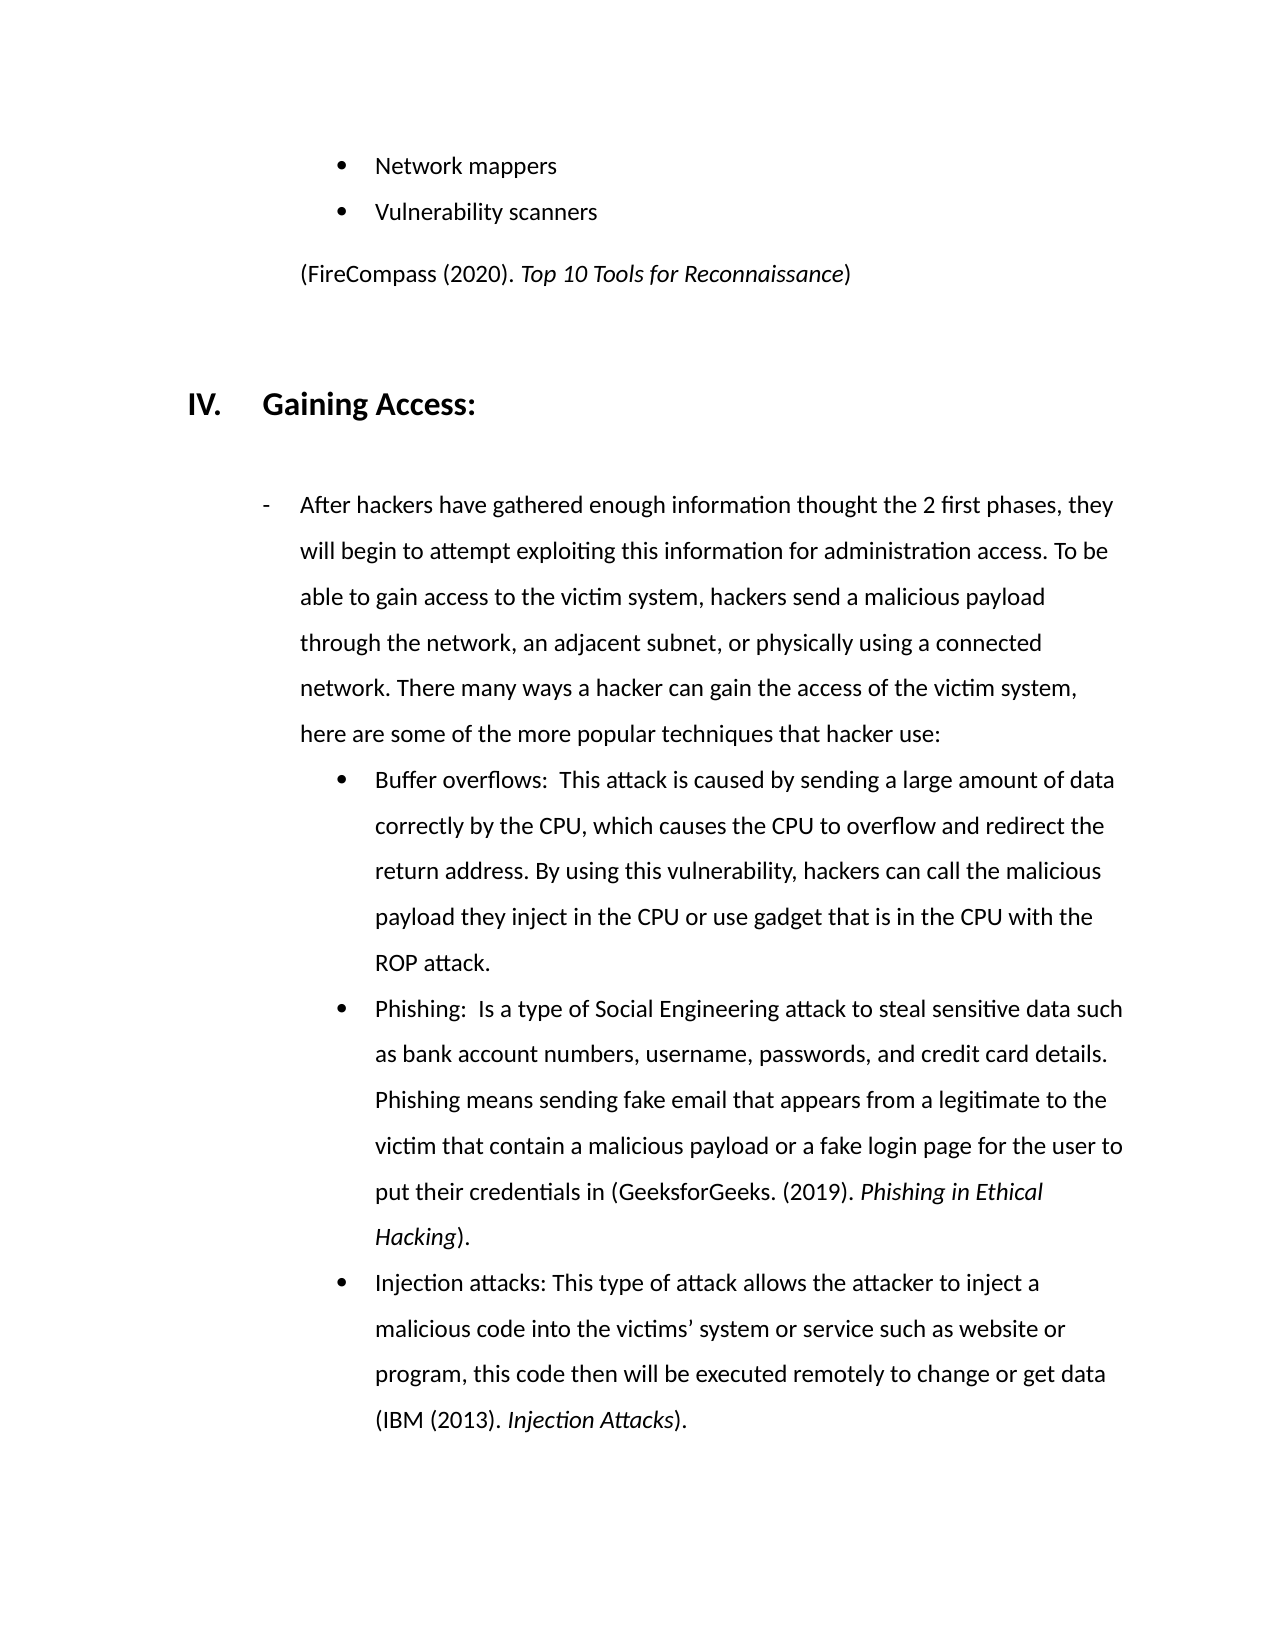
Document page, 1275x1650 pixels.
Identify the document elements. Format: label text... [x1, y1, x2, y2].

list Phishing: Is a type of Social Engineering attack to steal sensitive data such as bank account numbers, username, passwords, and credit card details. Phishing means sending fake email that appears from a legitimate to the victim that contain a malicious payload or a fake login page for the user to put their credentials in (GeeksforGeeks. (2019). Phishing in Ethical Hacking). [337, 993, 1125, 1252]
list Vulnerability scanners [337, 196, 1125, 226]
list Injection attacks: This type of attack allows the attacker to inject a malicious code into the victims’ system or service such as website or program, this code then will be executed remotely to change or get data (IBM (2013). Injection Attacks). [337, 1267, 1125, 1435]
list Network mappers [337, 150, 1125, 181]
list Gaining Access: [187, 383, 1125, 424]
text (FireCompass (2020). Top 10 Tools for Reconnaissance) [300, 258, 1125, 289]
list After hackers have gathered enough information thought the 2 first phases, they will begin to attempt exploiting this information for administration access. To be able to gain access to the victim system, hackers send a malicious payload through the network, an adjacent subnet, or physically using a connected network. There many ways a hacker can gain the access of the victim system, here are some of the more popular techniques that hacker use: [262, 490, 1125, 749]
list Buffer overflows: This attack is caused by sending a large amount of data correctly by the CPU, which causes the CPU to overflow and redirect the return address. By using this vulnerability, hackers can call the malicious payload they inject in the CPU or use gadget that is in the CPU with the ROP attack. [337, 764, 1125, 977]
